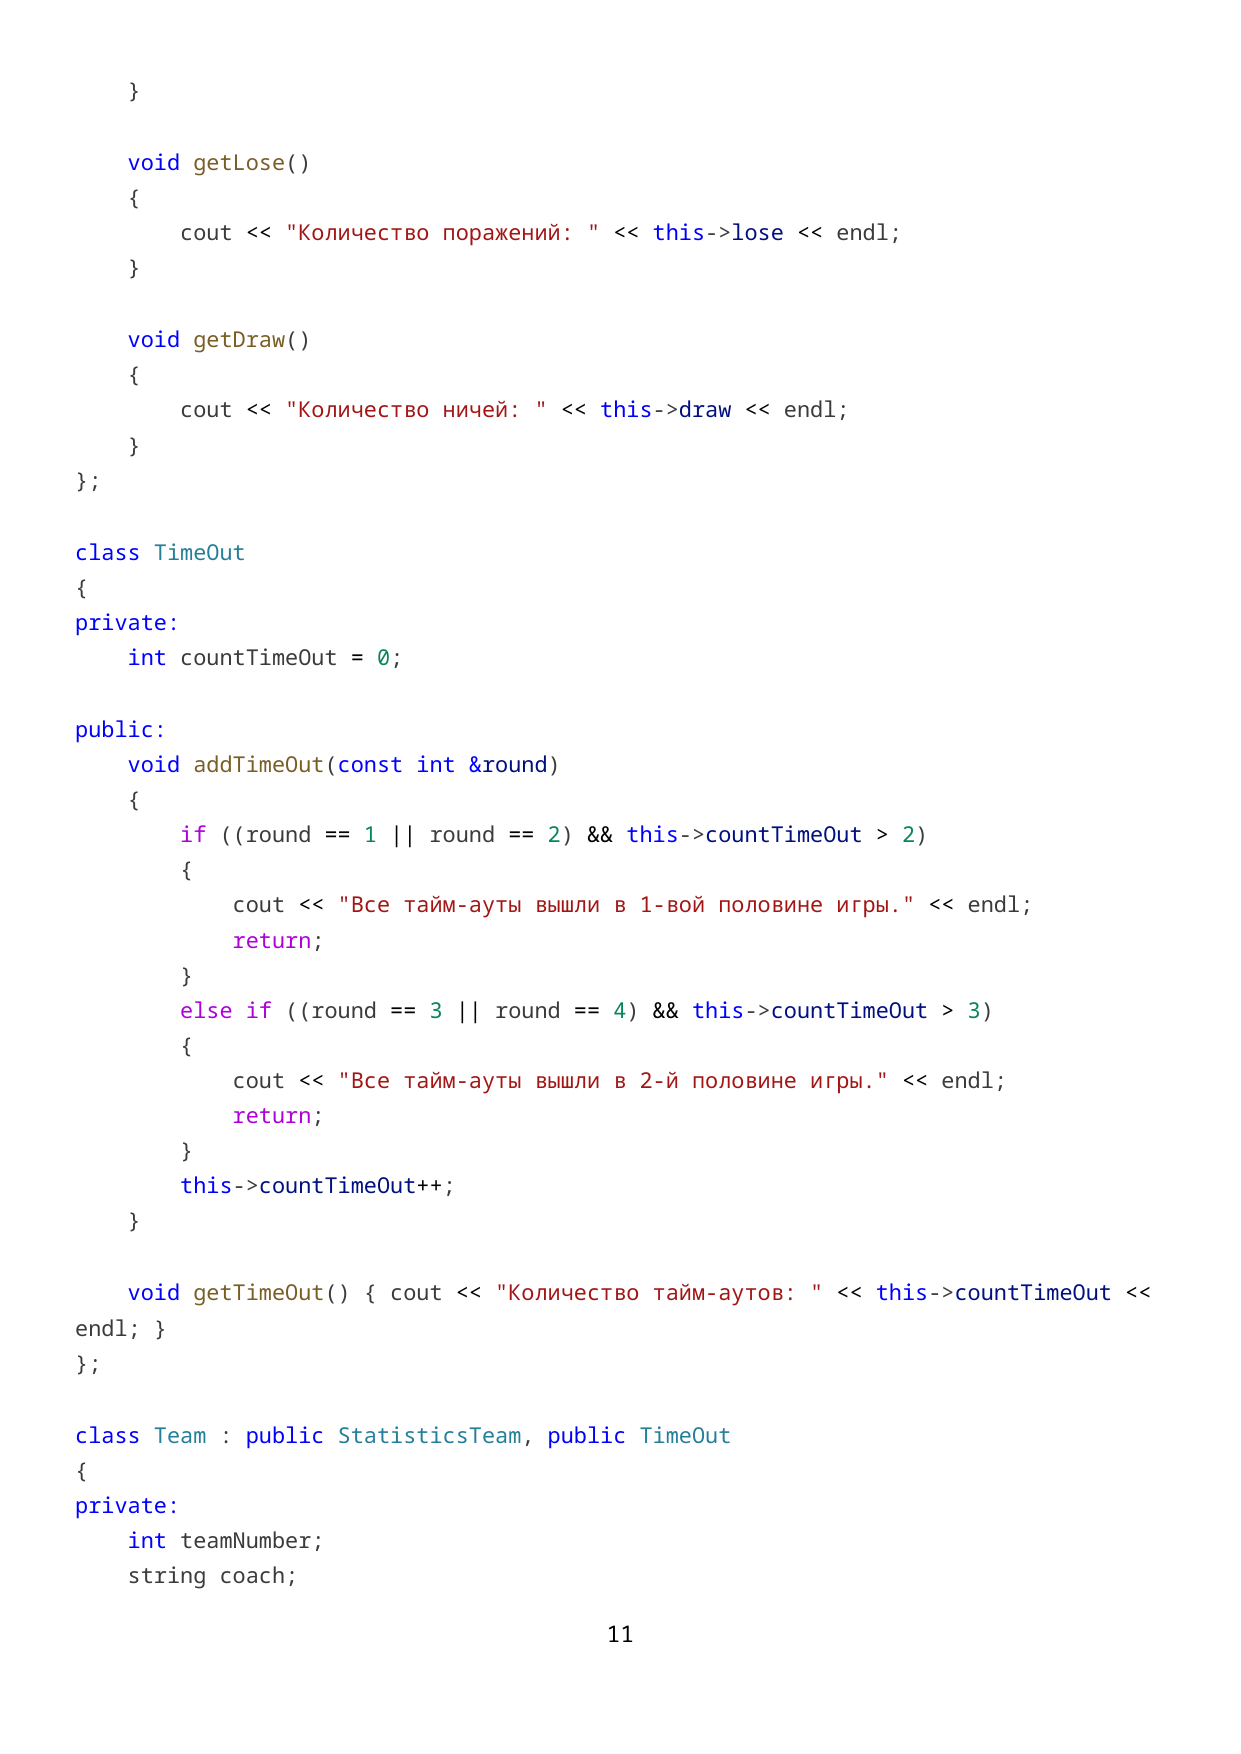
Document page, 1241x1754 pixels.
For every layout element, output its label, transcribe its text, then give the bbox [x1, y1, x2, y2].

text }; [75, 465, 1165, 494]
text int countTimeOut = 0; [75, 642, 1165, 672]
text return; [75, 924, 1165, 954]
text class Team : public StatisticsTeam, public TimeOut [75, 1419, 1165, 1449]
text { [75, 784, 1165, 814]
text } [75, 429, 1165, 459]
text }; [75, 1348, 1165, 1377]
text return; [75, 1100, 1165, 1130]
text } [75, 1135, 1165, 1165]
text } [75, 252, 1165, 282]
text private: [75, 1490, 1165, 1519]
text public: [75, 714, 1165, 744]
text else if ((round == 3 || round == 4) && this->countTimeOut > 3) [75, 995, 1165, 1024]
text void addTimeOut(const int &round) [75, 749, 1165, 779]
text void getLose() [75, 147, 1165, 177]
text { [75, 1030, 1165, 1060]
text cout << "Все тайм-ауты вышли в 2-й половине игры." << endl; [75, 1065, 1165, 1095]
text int teamNumber; [75, 1525, 1165, 1555]
text string coach; [75, 1560, 1165, 1590]
text private: [75, 607, 1165, 637]
text { [75, 359, 1165, 389]
text { [75, 854, 1165, 884]
text { [75, 182, 1165, 212]
text cout << "Количество ничей: " << this->draw << endl; [75, 394, 1165, 424]
text } [75, 960, 1165, 989]
text class TimeOut [75, 537, 1165, 566]
text } [75, 1205, 1165, 1235]
text void getTimeOut() { cout << "Количество тайм-аутов: " << this->countTimeOut << endl; } [75, 1277, 1165, 1342]
text { [75, 572, 1165, 602]
text void getDraw() [75, 324, 1165, 354]
text cout << "Количество поражений: " << this->lose << endl; [75, 217, 1165, 247]
text this->countTimeOut++; [75, 1170, 1165, 1200]
text { [75, 1455, 1165, 1484]
text if ((round == 1 || round == 2) && this->countTimeOut > 2) [75, 819, 1165, 849]
text cout << "Все тайм-ауты вышли в 1-вой половине игры." << endl; [75, 889, 1165, 919]
text } [75, 75, 1165, 105]
